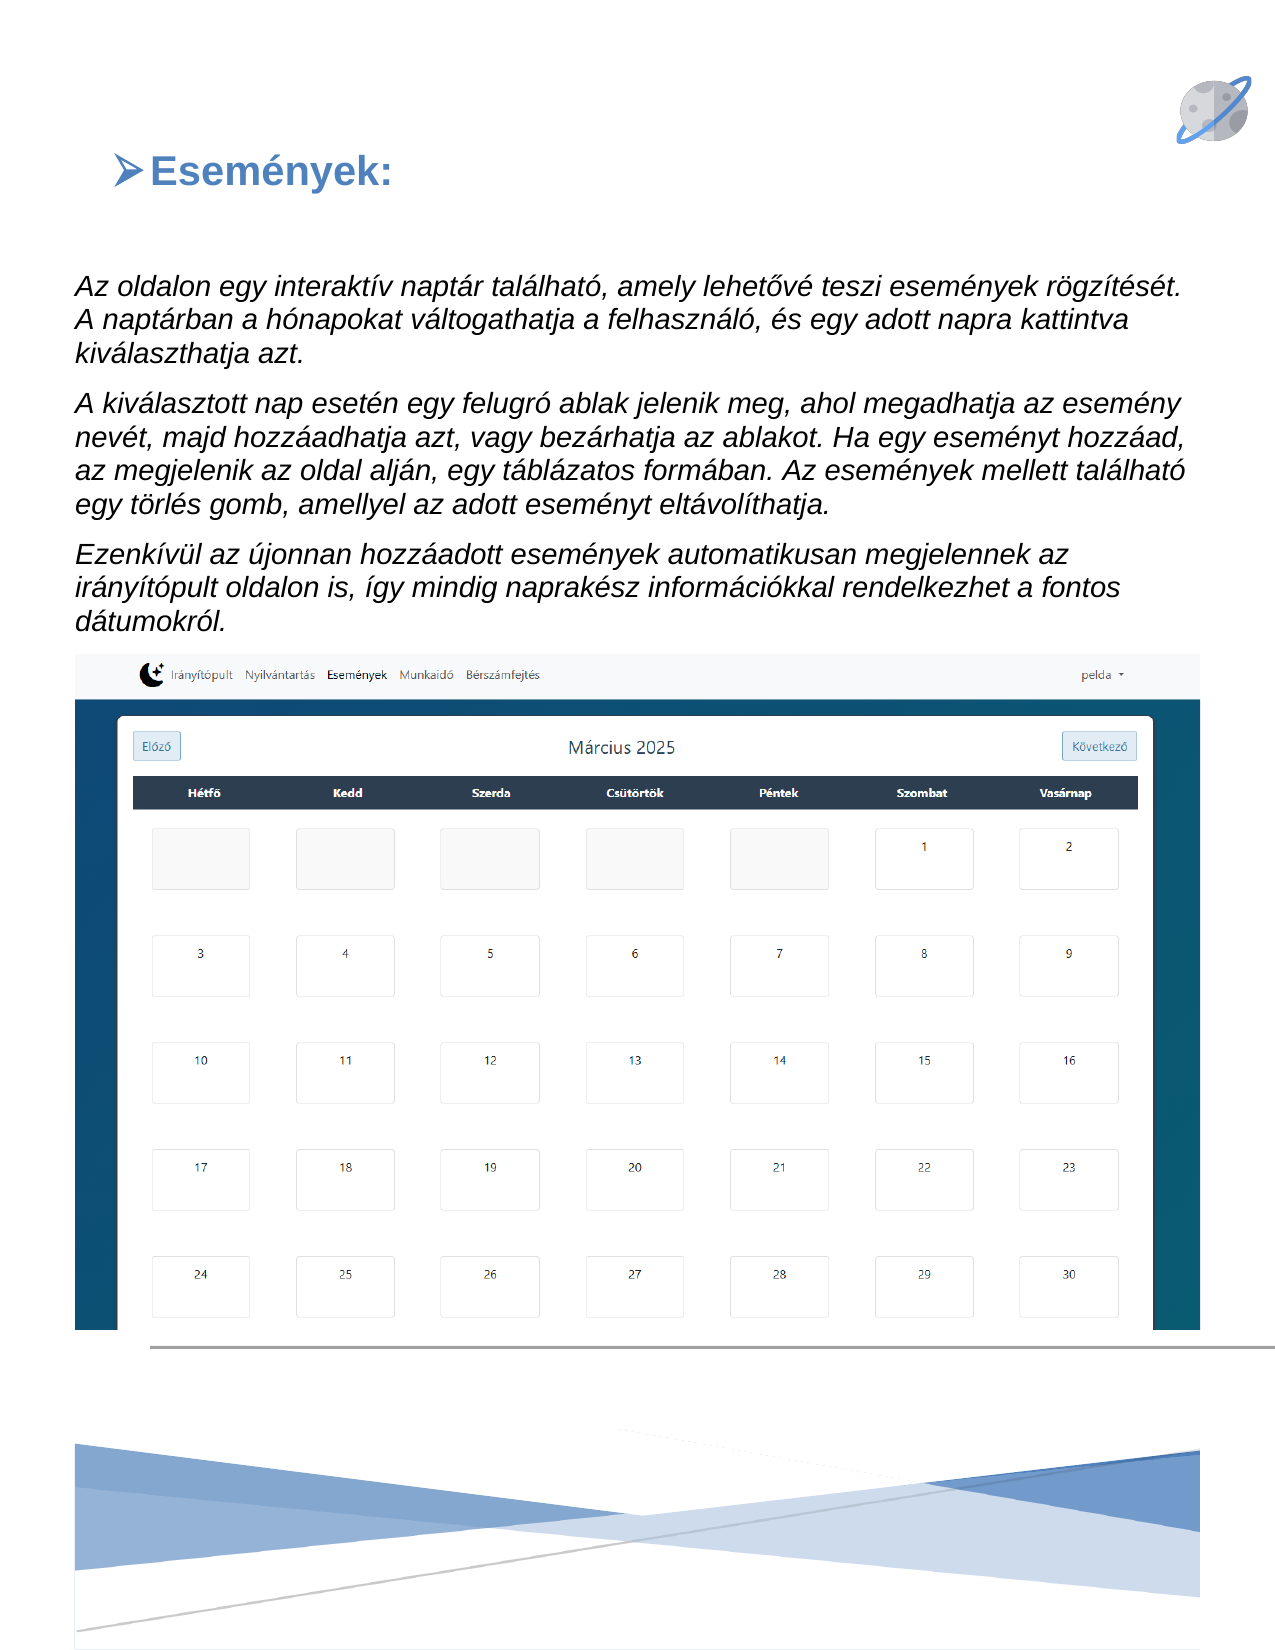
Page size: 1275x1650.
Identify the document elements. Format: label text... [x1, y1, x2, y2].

list Események: [112, 146, 1200, 194]
text Ezenkívül az újonnan hozzáadott események automatikusan megjelennek az irányítópult oldalon is, így mindig naprakész információkkal rendelkezhet a fontos dátumokról. [75, 537, 1200, 637]
text Az oldalon egy interaktív naptár található, amely lehetővé teszi események rögzítését. A naptárban a hónapokat váltogathatja a felhasználó, és egy adott napra kattintva kiválaszthatja azt. [75, 269, 1200, 369]
picture [75, 1428, 1200, 1649]
text A kiválasztott nap esetén egy felugró ablak jelenik meg, ahol megadhatja az esemény nevét, majd hozzáadhatja azt, vagy bezárhatja az ablakot. Ha egy eseményt hozzáad, az megjelenik az oldal alján, egy táblázatos formában. Az események mellett található egy törlés gomb, amellyel az adott eseményt eltávolíthatja. [75, 386, 1200, 520]
picture [75, 654, 1200, 1330]
picture [1176, 76, 1252, 144]
